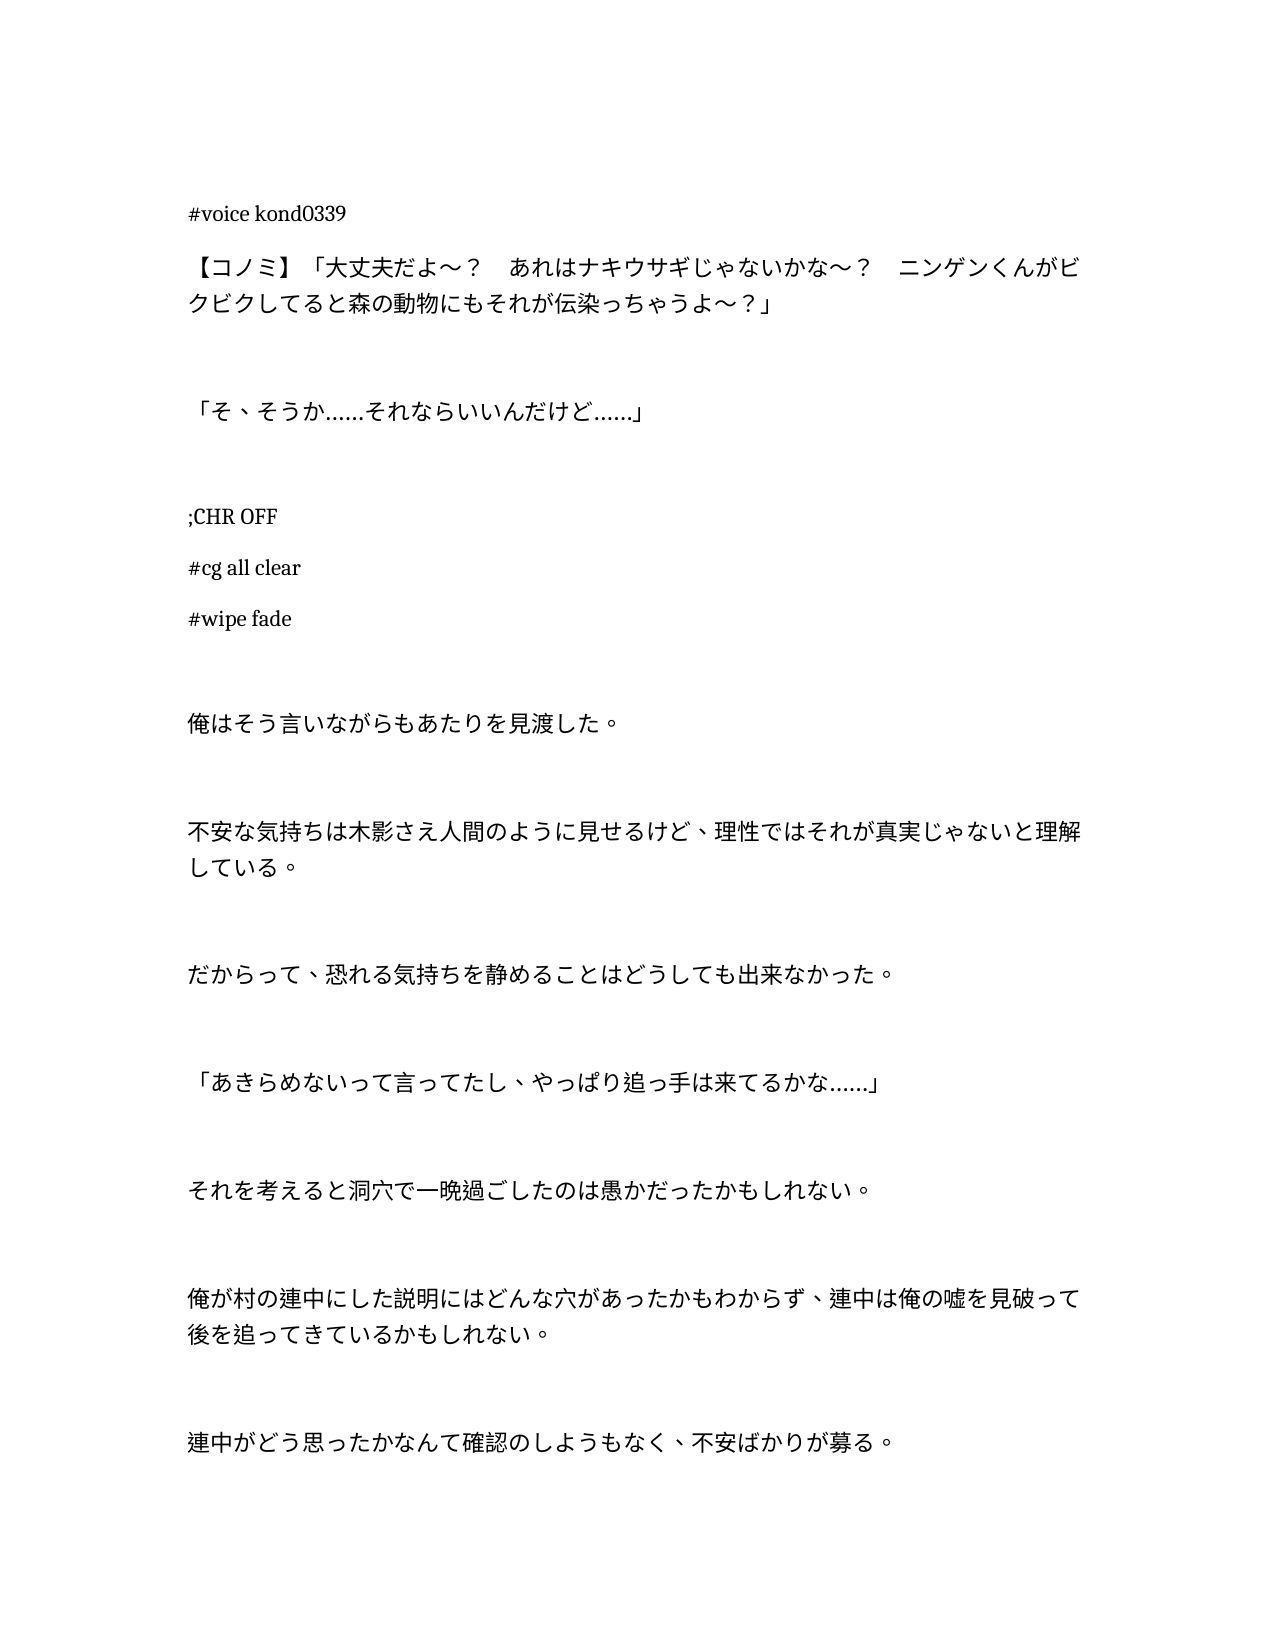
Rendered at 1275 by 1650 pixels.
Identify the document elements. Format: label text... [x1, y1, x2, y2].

text それを考えると洞穴で一晩過ごしたのは愚かだったかもしれない。 [187, 1175, 1087, 1206]
text 不安な気持ちは木影さえ人間のように見せるけど、理性ではそれが真実じゃないと理解している。 [187, 816, 1087, 883]
text #voice kond0339 [187, 201, 1087, 227]
text ;CHR OFF [187, 504, 1087, 530]
text 「あきらめないって言ってたし、やっぱり追っ手は来てるかな……」 [187, 1067, 1087, 1098]
text 俺が村の連中にした説明にはどんな穴があったかもわからず、連中は俺の嘘を見破って後を追ってきているかもしれない。 [187, 1283, 1087, 1350]
text 【コノミ】「大丈夫だよ〜？ あれはナキウサギじゃないかな〜？ ニンゲンくんがビクビクしてると森の動物にもそれが伝染っちゃうよ〜？」 [187, 252, 1087, 319]
text 俺はそう言いながらもあたりを見渡した。 [187, 708, 1087, 739]
text 連中がどう思ったかなんて確認のしようもなく、不安ばかりが募る。 [187, 1427, 1087, 1458]
text 「そ、そうか……それならいいんだけど……」 [187, 396, 1087, 427]
text だからって、恐れる気持ちを静めることはどうしても出来なかった。 [187, 959, 1087, 991]
text #wipe fade [187, 606, 1087, 632]
text #cg all clear [187, 555, 1087, 581]
